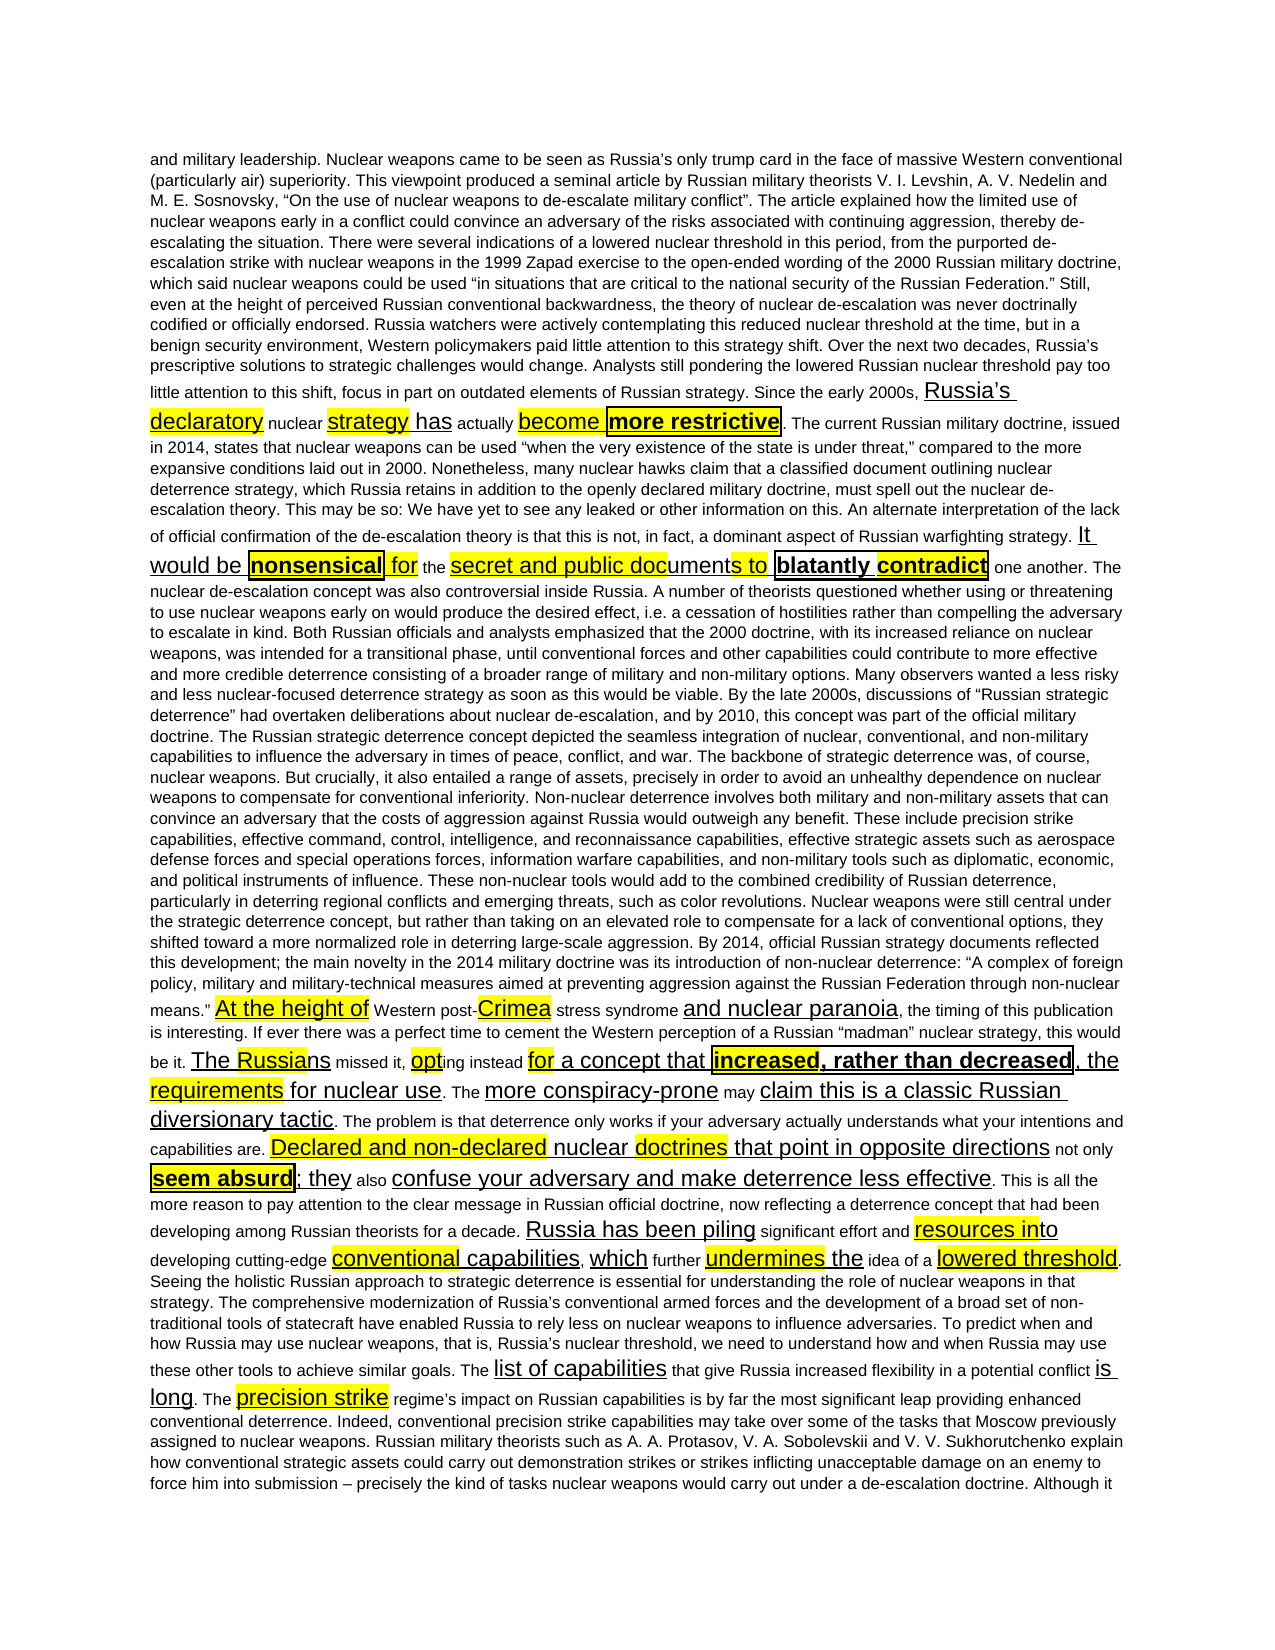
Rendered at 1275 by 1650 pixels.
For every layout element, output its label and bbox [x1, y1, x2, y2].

text [150, 150, 1125, 1493]
